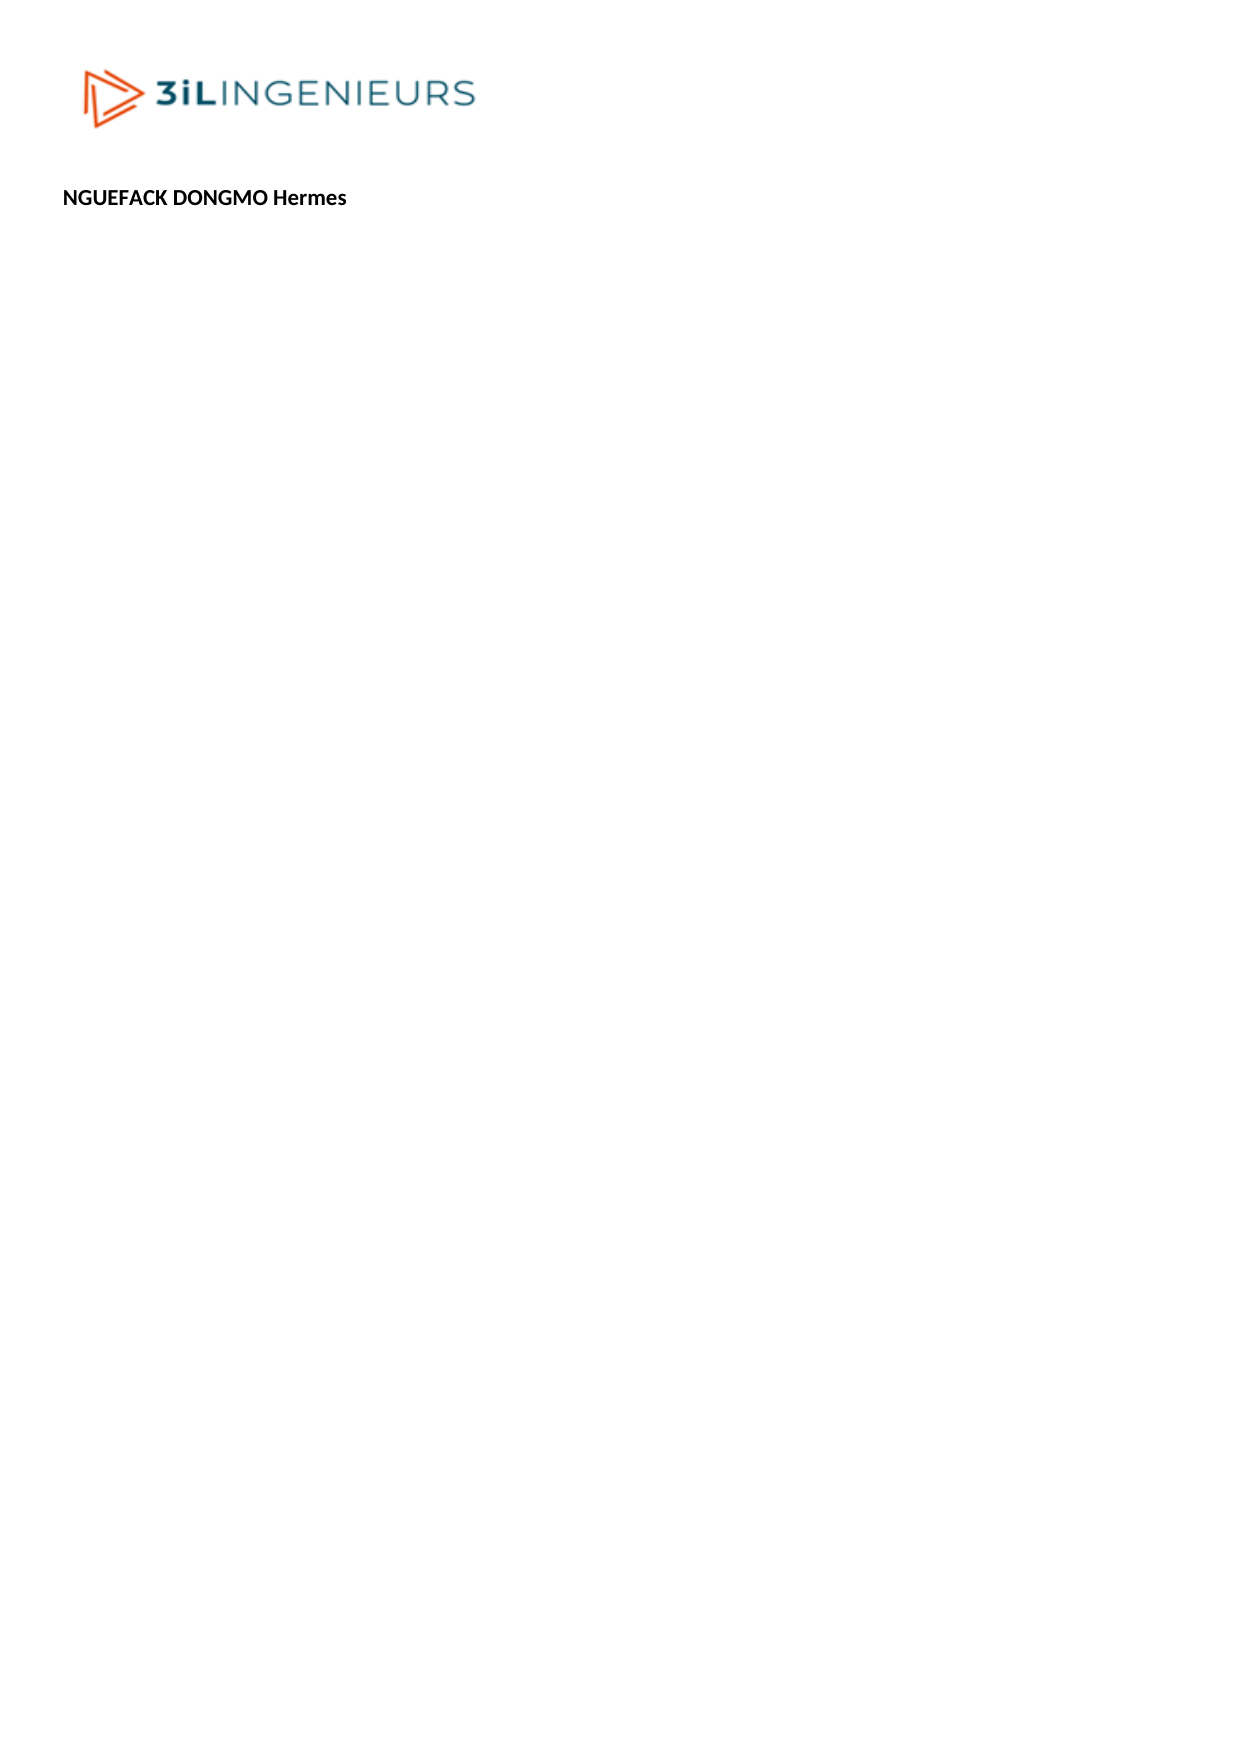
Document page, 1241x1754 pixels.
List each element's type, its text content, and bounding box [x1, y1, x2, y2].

text NGUEFACK DONGMO Hermes [63, 187, 533, 210]
picture [81, 66, 479, 135]
